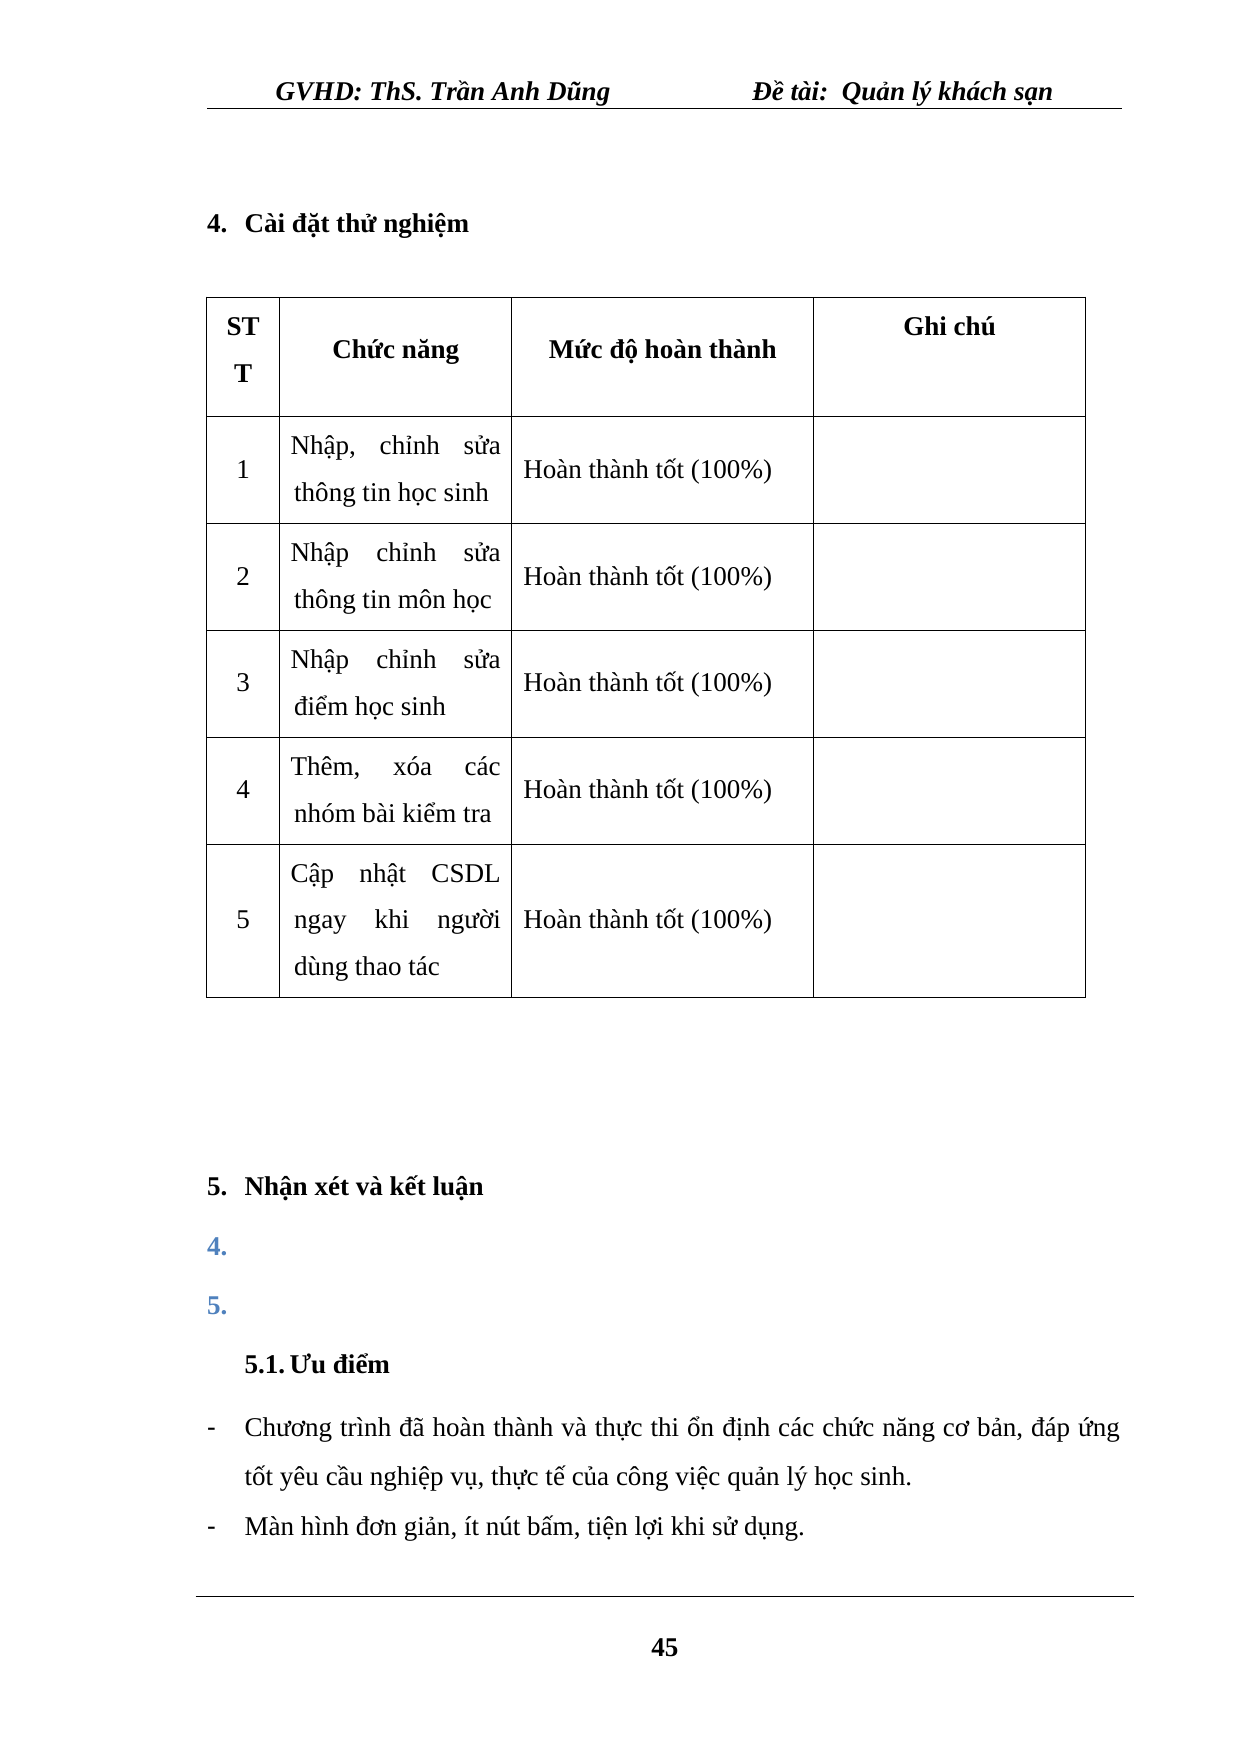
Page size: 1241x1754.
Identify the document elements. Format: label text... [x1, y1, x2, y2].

subtitle Ưu điểm [244, 1348, 1122, 1379]
table_header Ghi chú [814, 298, 1085, 416]
table_cell Hoàn thành tốt (100%) [512, 524, 813, 630]
table_cell 3 [207, 631, 279, 737]
table_cell Cập nhật CSDL ngay khi người dùng thao tác [280, 845, 511, 997]
table_header Chức năng [280, 298, 511, 416]
table_cell [814, 845, 1085, 997]
table_cell Nhập chỉnh sửa thông tin môn học [280, 524, 511, 630]
subtitle Cài đặt thử nghiệm [207, 207, 1122, 238]
table_cell Thêm, xóa các nhóm bài kiểm tra [280, 738, 511, 843]
list Chương trình đã hoàn thành và thực thi ổn định các chức năng cơ bản, đáp ứng tốt yêu cầu nghiệp vụ, thực tế của công việc quản lý học sinh. [207, 1407, 1122, 1491]
table_cell Nhập, chỉnh sửa thông tin học sinh [280, 417, 511, 523]
table_cell Hoàn thành tốt (100%) [512, 417, 813, 523]
table_cell 5 [207, 845, 279, 997]
table_cell Hoàn thành tốt (100%) [512, 845, 813, 997]
table_cell Hoàn thành tốt (100%) [512, 631, 813, 737]
table_cell 1 [207, 417, 279, 523]
table_cell [814, 738, 1085, 843]
table_cell 4 [207, 738, 279, 843]
table_cell Nhập chỉnh sửa điểm học sinh [280, 631, 511, 737]
subtitle Nhận xét và kết luận [207, 1171, 1122, 1202]
table_header STT [207, 298, 279, 416]
table_cell [814, 631, 1085, 737]
table_cell [814, 417, 1085, 523]
table_cell Hoàn thành tốt (100%) [512, 738, 813, 843]
table_header Mức độ hoàn thành [512, 298, 813, 416]
table_cell 2 [207, 524, 279, 630]
list Màn hình đơn giản, ít nút bấm, tiện lợi khi sử dụng. [207, 1506, 1122, 1543]
table_cell [814, 524, 1085, 630]
